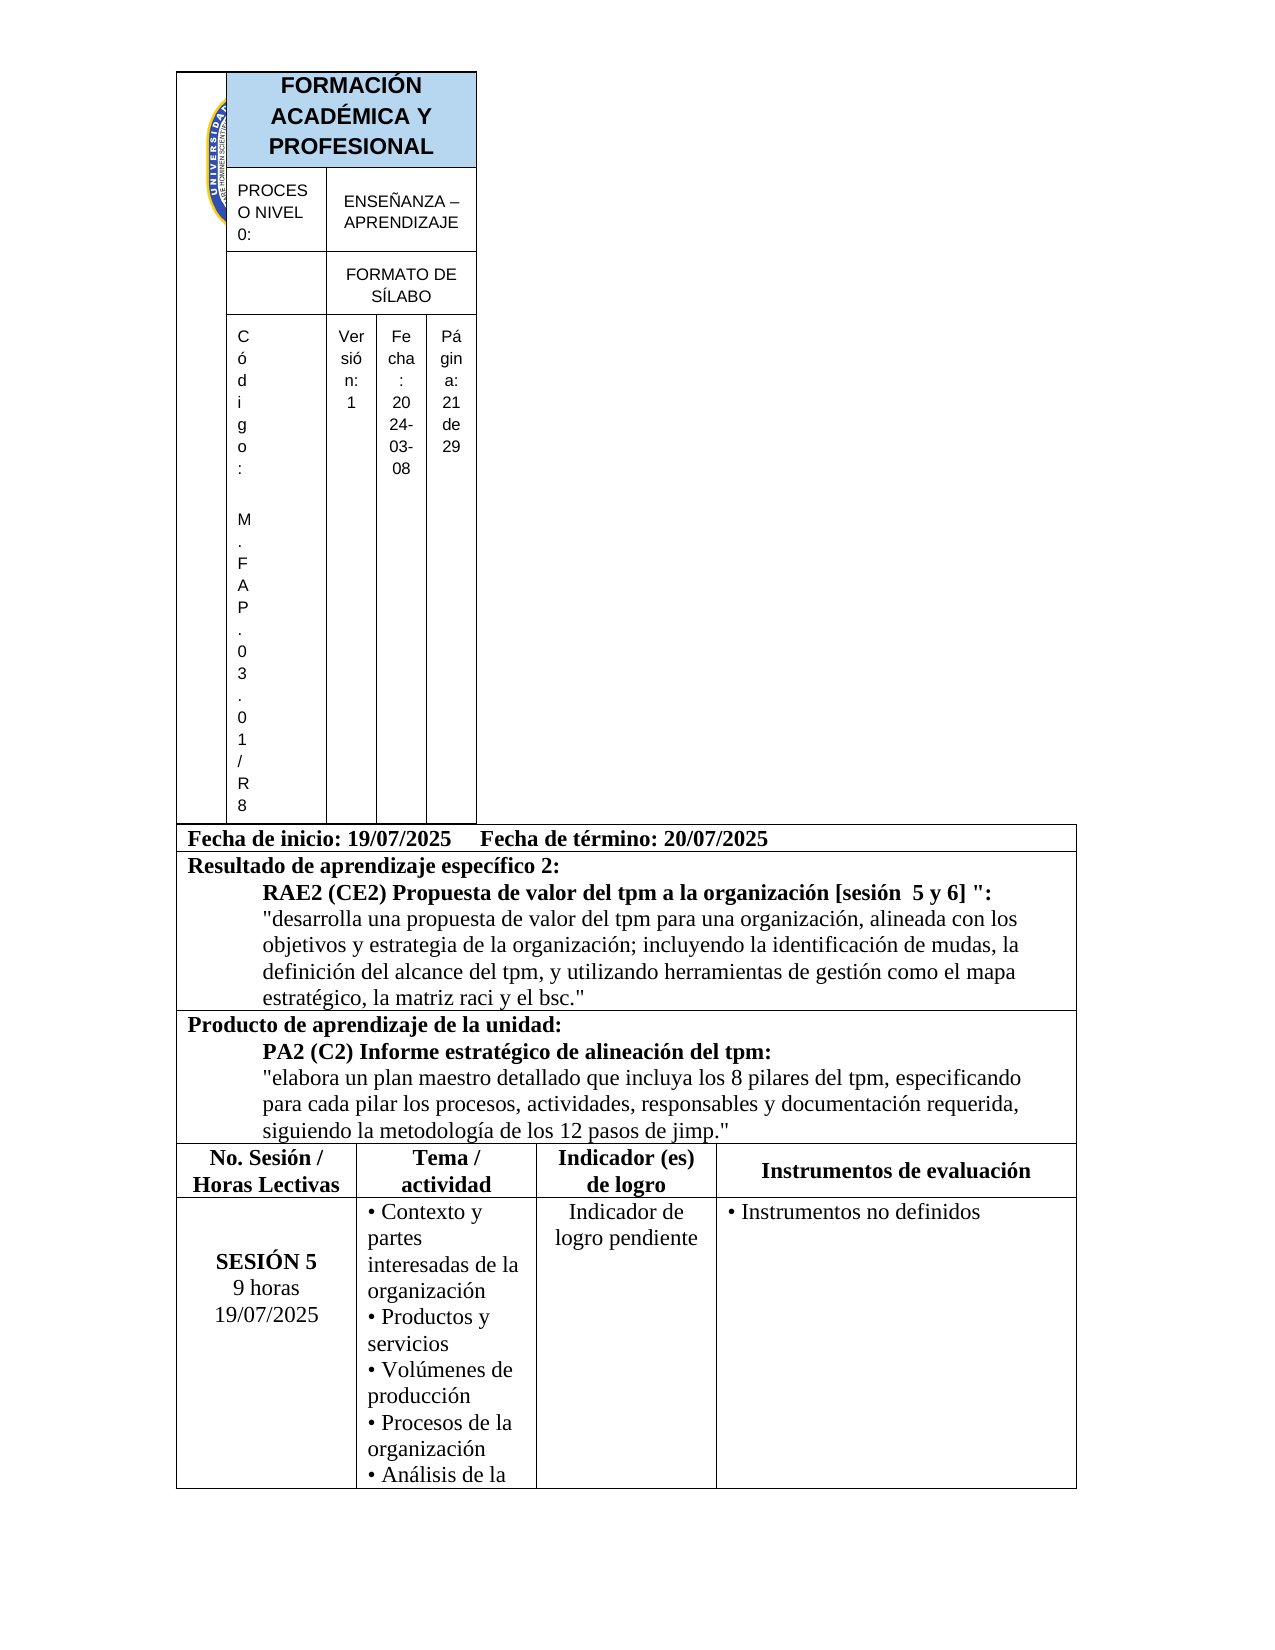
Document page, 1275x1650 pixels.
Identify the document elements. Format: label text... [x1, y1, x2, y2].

table_cell SESIÓN 5 9 horas 19/07/2025 [177, 1198, 356, 1488]
table_cell Tema / actividad [357, 1144, 536, 1197]
table_cell Instrumentos de evaluación [717, 1144, 1076, 1197]
table_cell Indicador (es) de logro [537, 1144, 716, 1197]
table_cell • Contexto y partes interesadas de la organización • Productos y servicios • Volúmenes de producción • Procesos de la organización • Análisis de la estrategia organizacional • Identificación de mudas • Propuesta de valor del TPM • Definición del alcance del TPM • Establecimiento de objetivos y metas • Definición de estrategias e iniciativas [357, 1198, 536, 1488]
picture [206, 85, 227, 239]
table_cell Fecha de inicio: 19/07/2025 Fecha de término: 20/07/2025 [177, 825, 1076, 851]
table_cell No. Sesión / Horas Lectivas [177, 1144, 356, 1197]
table_cell • Instrumentos no definidos [717, 1198, 1076, 1488]
table_cell Resultado de aprendizaje específico 2: RAE2 (CE2) Propuesta de valor del tpm a la organización [sesión 5 y 6] ": "desarrolla una propuesta de valor del tpm para una organización, alineada con los objetivos y estrategia de la organización; incluyendo la identificación de mudas, la definición del alcance del tpm, y utilizando herramientas de gestión como el mapa estratégico, la matriz raci y el bsc." [177, 852, 1076, 1010]
table_cell Indicador de logro pendiente [537, 1198, 716, 1488]
table_cell Producto de aprendizaje de la unidad: PA2 (C2) Informe estratégico de alineación del tpm: "elabora un plan maestro detallado que incluya los 8 pilares del tpm, especificando para cada pilar los procesos, actividades, responsables y documentación requerida, siguiendo la metodología de los 12 pasos de jimp." [177, 1011, 1076, 1143]
